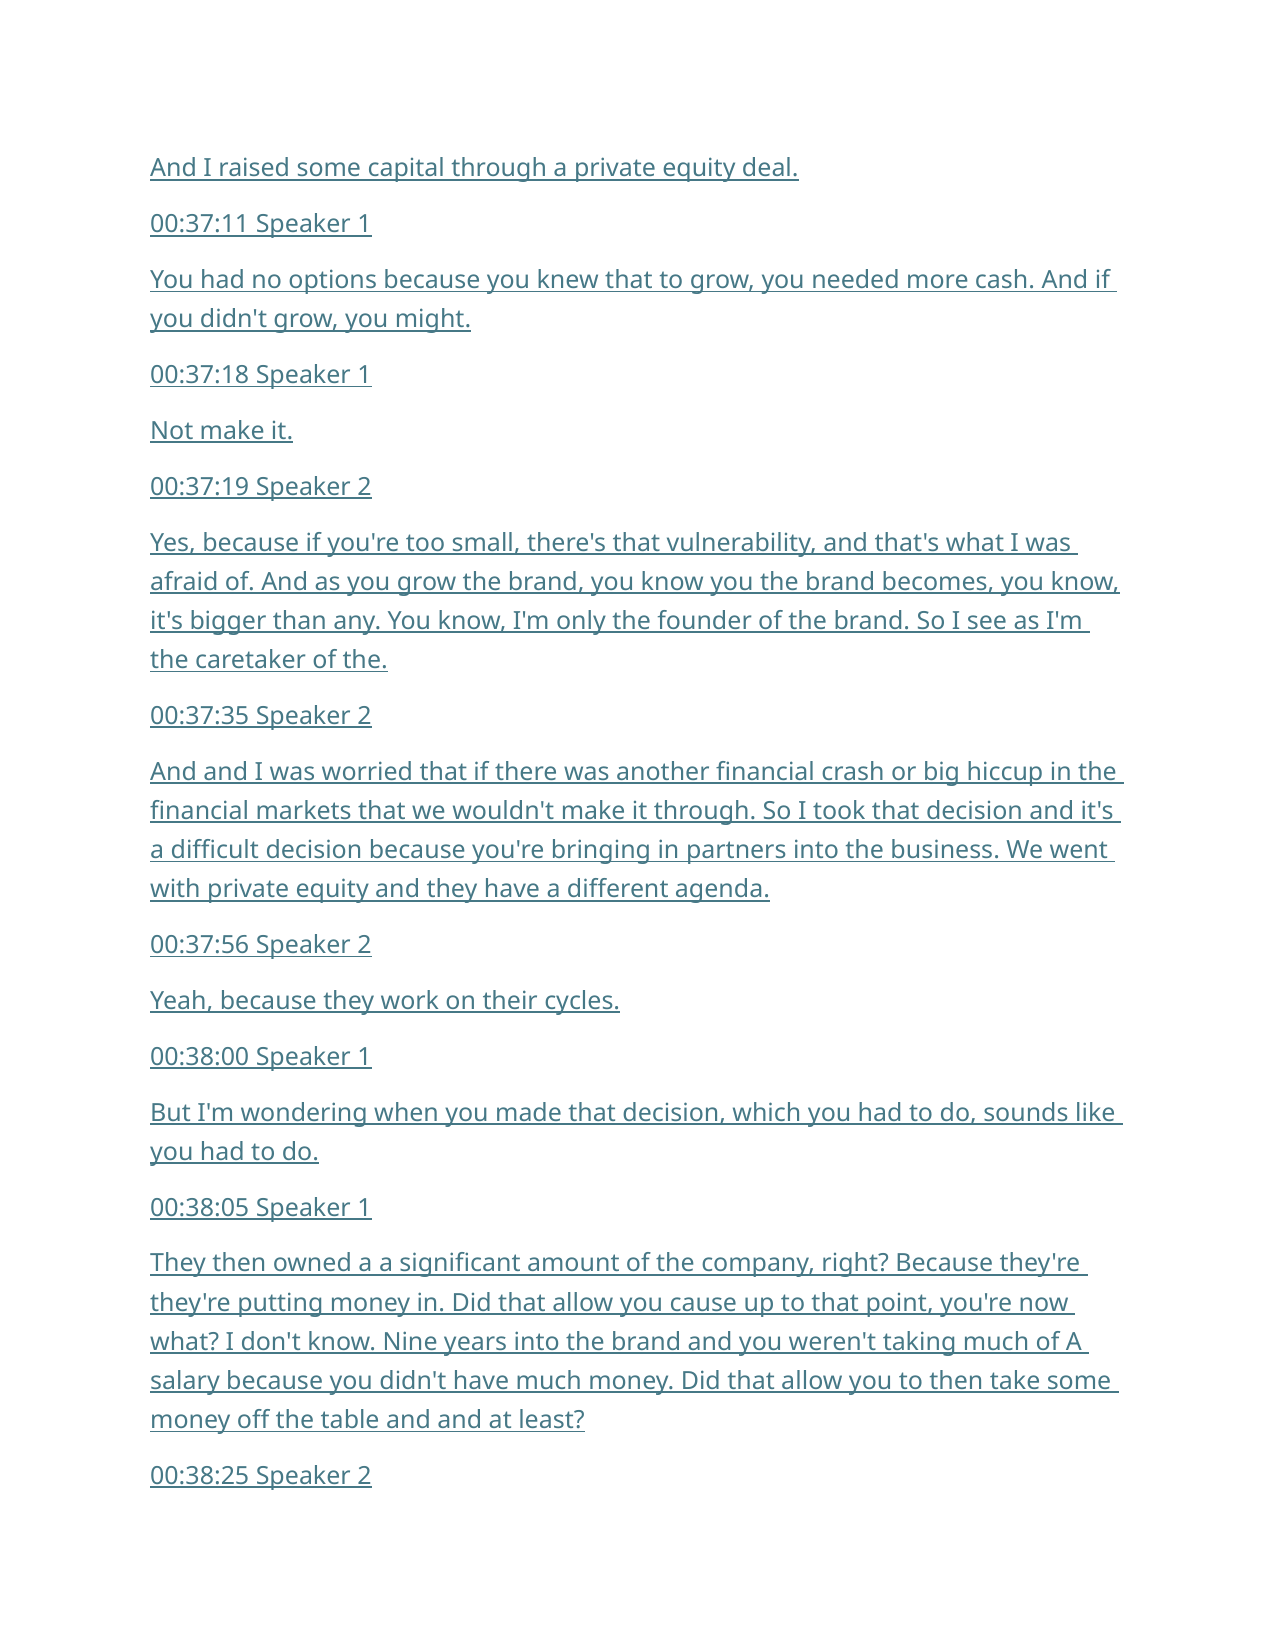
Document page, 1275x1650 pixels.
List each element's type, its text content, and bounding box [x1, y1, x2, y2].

text 00:37:56 Speaker 2 [150, 927, 1125, 961]
text Not make it. [150, 412, 1125, 447]
text But I'm wondering when you made that decision, which you had to do, sounds like you had to do. [150, 1094, 1125, 1167]
text 00:37:35 Speaker 2 [150, 697, 1125, 732]
text Yeah, because they work on their cycles. [150, 982, 1125, 1017]
text They then owned a a significant amount of the company, right? Because they're they're putting money in. Did that allow you cause up to that point, you're now what? I don't know. Nine years into the brand and you weren't taking much of A salary because you didn't have much money. Did that allow you to then take some money off the table and and at least? [150, 1245, 1125, 1436]
text 00:38:00 Speaker 1 [150, 1038, 1125, 1072]
text 00:37:18 Speaker 1 [150, 357, 1125, 391]
text 00:37:19 Speaker 2 [150, 468, 1125, 502]
text And I raised some capital through a private equity deal. [150, 150, 1125, 184]
text 00:37:11 Speaker 1 [150, 206, 1125, 240]
text 00:38:05 Speaker 1 [150, 1189, 1125, 1223]
text 00:38:25 Speaker 2 [150, 1457, 1125, 1492]
text And and I was worried that if there was another financial crash or big hiccup in the financial markets that we wouldn't make it through. So I took that decision and it's a difficult decision because you're bringing in partners into the business. We went with private equity and they have a different agenda. [150, 753, 1125, 905]
text You had no options because you knew that to grow, you needed more cash. And if you didn't grow, you might. [150, 262, 1125, 335]
text Yes, because if you're too small, there's that vulnerability, and that's what I was afraid of. And as you grow the brand, you know you the brand becomes, you know, it's bigger than any. You know, I'm only the founder of the brand. So I see as I'm the caretaker of the. [150, 524, 1125, 676]
